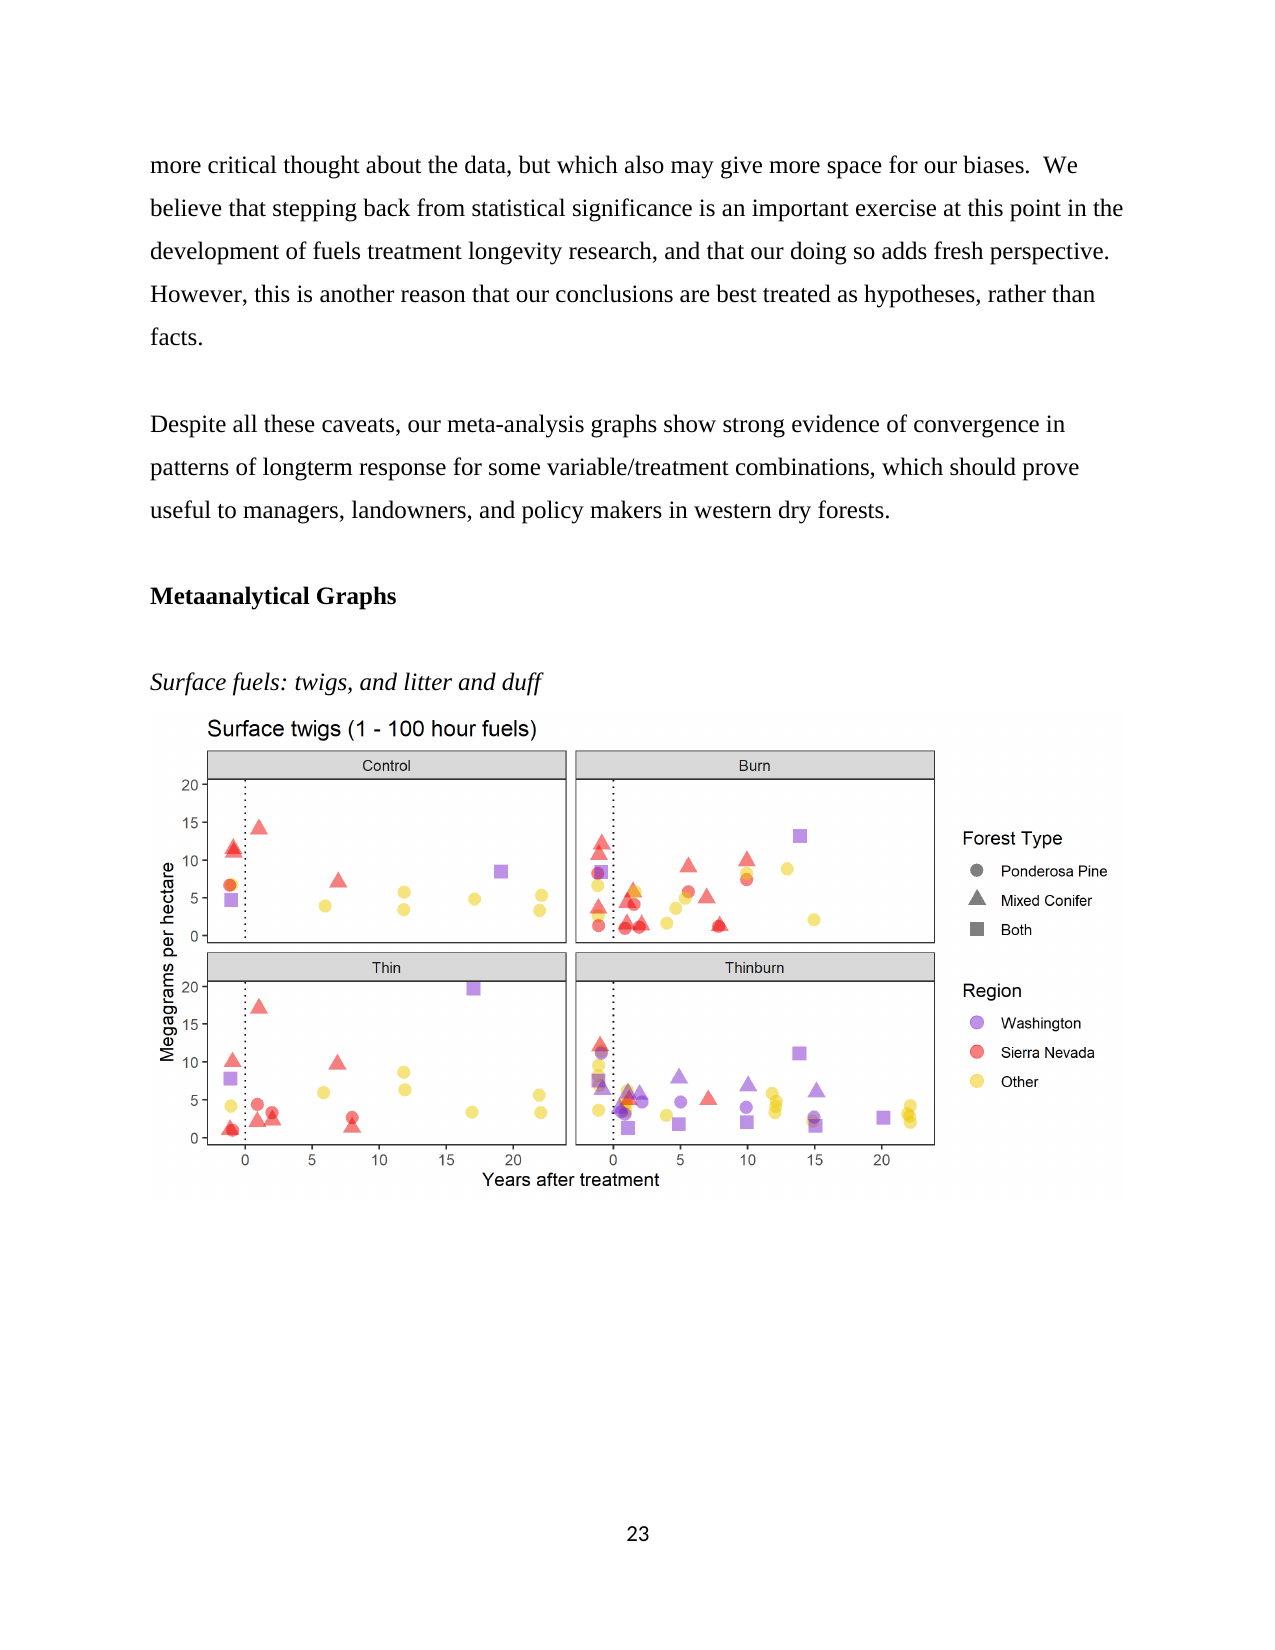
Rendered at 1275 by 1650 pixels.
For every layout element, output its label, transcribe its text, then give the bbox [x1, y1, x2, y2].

text Surface fuels: twigs, and litter and duff [150, 667, 1125, 696]
text Metaanalytical Graphs [150, 581, 1125, 610]
picture [150, 710, 1125, 1199]
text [150, 150, 1125, 351]
text Despite all these caveats, our meta-analysis graphs show strong evidence of convergence in patterns of longterm response for some variable/treatment combinations, which should prove useful to managers, landowners, and policy makers in western dry forests. [150, 409, 1125, 524]
